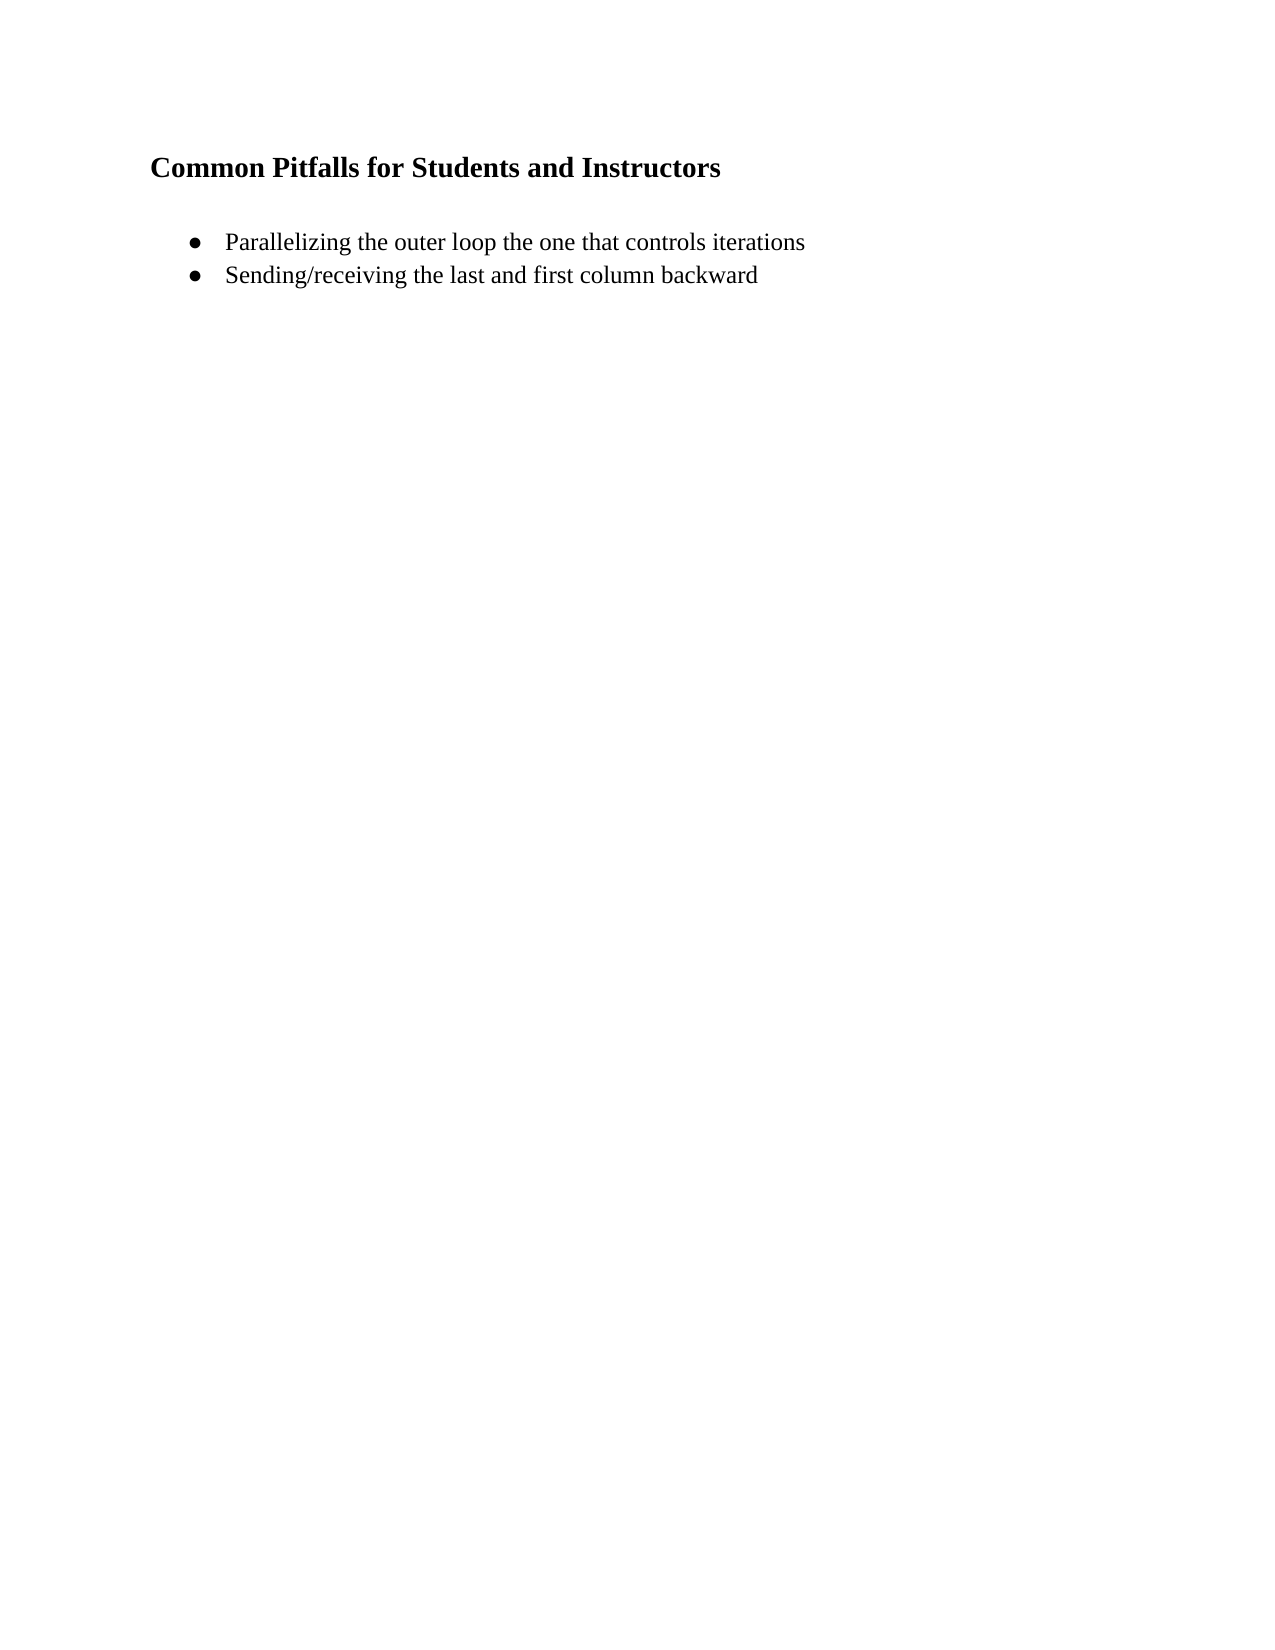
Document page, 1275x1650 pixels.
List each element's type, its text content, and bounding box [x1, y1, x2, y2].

list Parallelizing the outer loop the one that controls iterations [187, 227, 1125, 256]
text Common Pitfalls for Students and Instructors [150, 150, 1125, 183]
list Sending/receiving the last and first column backward [187, 260, 1125, 289]
